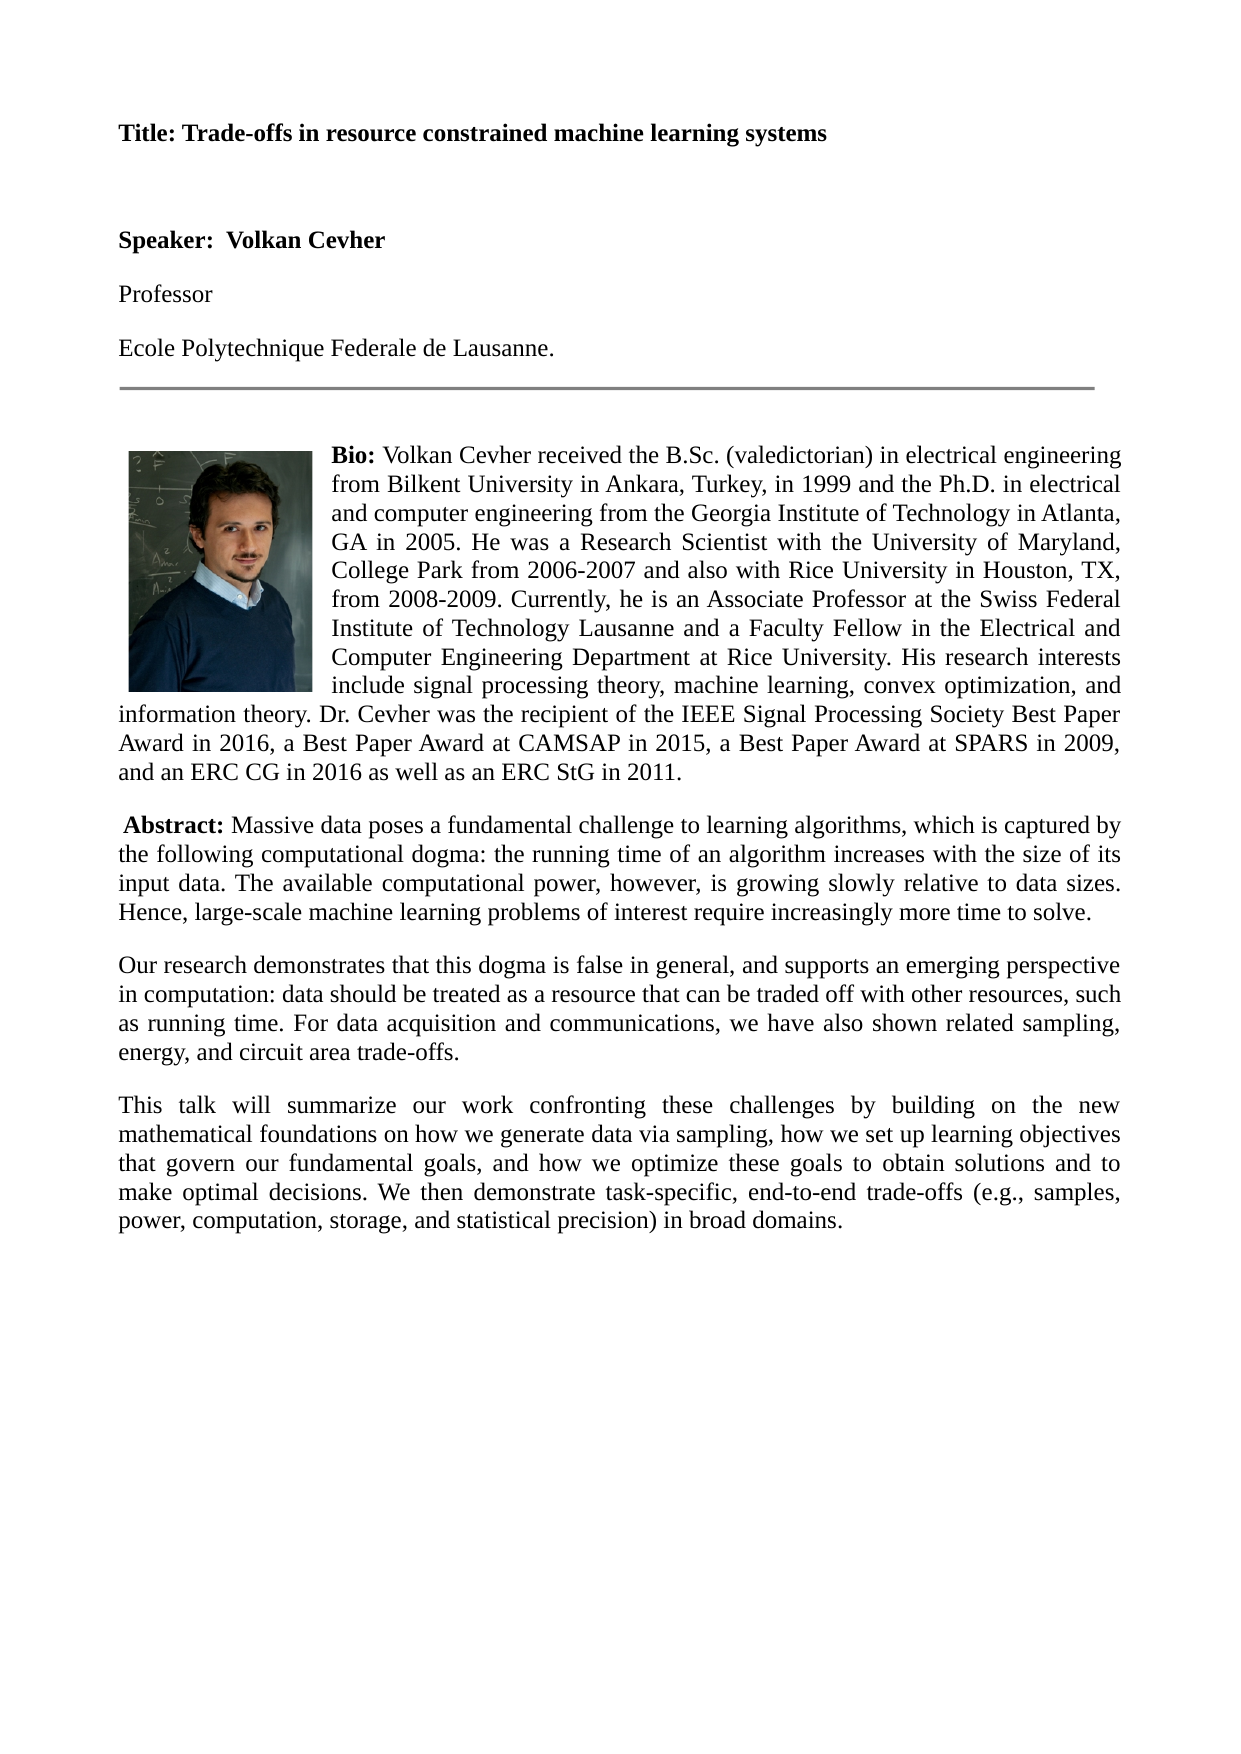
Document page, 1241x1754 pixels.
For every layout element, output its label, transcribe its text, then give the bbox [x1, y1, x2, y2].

picture [128, 451, 313, 692]
text Bio: Volkan Cevher received the B.Sc. (valedictorian) in electrical engineering from Bilkent University in Ankara, Turkey, in 1999 and the Ph.D. in electrical and computer engineering from the Georgia Institute of Technology in Atlanta, GA in 2005. He was a Research Scientist with the University of Maryland, College Park from 2006-2007 and also with Rice University in Houston, TX, from 2008-2009. Currently, he is an Associate Professor at the Swiss Federal Institute of Technology Lausanne and a Faculty Fellow in the Electrical and Computer Engineering Department at Rice University. His research interests include signal processing theory, machine learning, convex optimization, and information theory. Dr. Cevher was the recipient of the IEEE Signal Processing Society Best Paper Award in 2016, a Best Paper Award at CAMSAP in 2015, a Best Paper Award at SPARS in 2009, and an ERC CG in 2016 as well as an ERC StG in 2011. [118, 441, 1122, 786]
text Abstract: Massive data poses a fundamental challenge to learning algorithms, which is captured by the following computational dogma: the running time of an algorithm increases with the size of its input data. The available computational power, however, is growing slowly relative to data sizes. Hence, large-scale machine learning problems of interest require increasingly more time to solve. [118, 811, 1122, 926]
subtitle Title: Trade-offs in resource constrained machine learning systems [118, 118, 1122, 147]
text Our research demonstrates that this dogma is false in general, and supports an emerging perspective in computation: data should be treated as a resource that can be traded off with other resources, such as running time. For data acquisition and communications, we have also shown related sampling, energy, and circuit area trade-offs. [118, 951, 1122, 1066]
text Ecole Polytechnique Federale de Lausanne. [118, 333, 1122, 362]
text Speaker: Volkan Cevher [118, 226, 1122, 254]
text This talk will summarize our work confronting these challenges by building on the new mathematical foundations on how we generate data via sampling, how we set up learning objectives that govern our fundamental goals, and how we optimize these goals to obtain solutions and to make optimal decisions. We then demonstrate task-specific, end-to-end trade-offs (e.g., samples, power, computation, storage, and statistical precision) in broad domains. [118, 1091, 1122, 1234]
text Professor [118, 279, 1122, 308]
